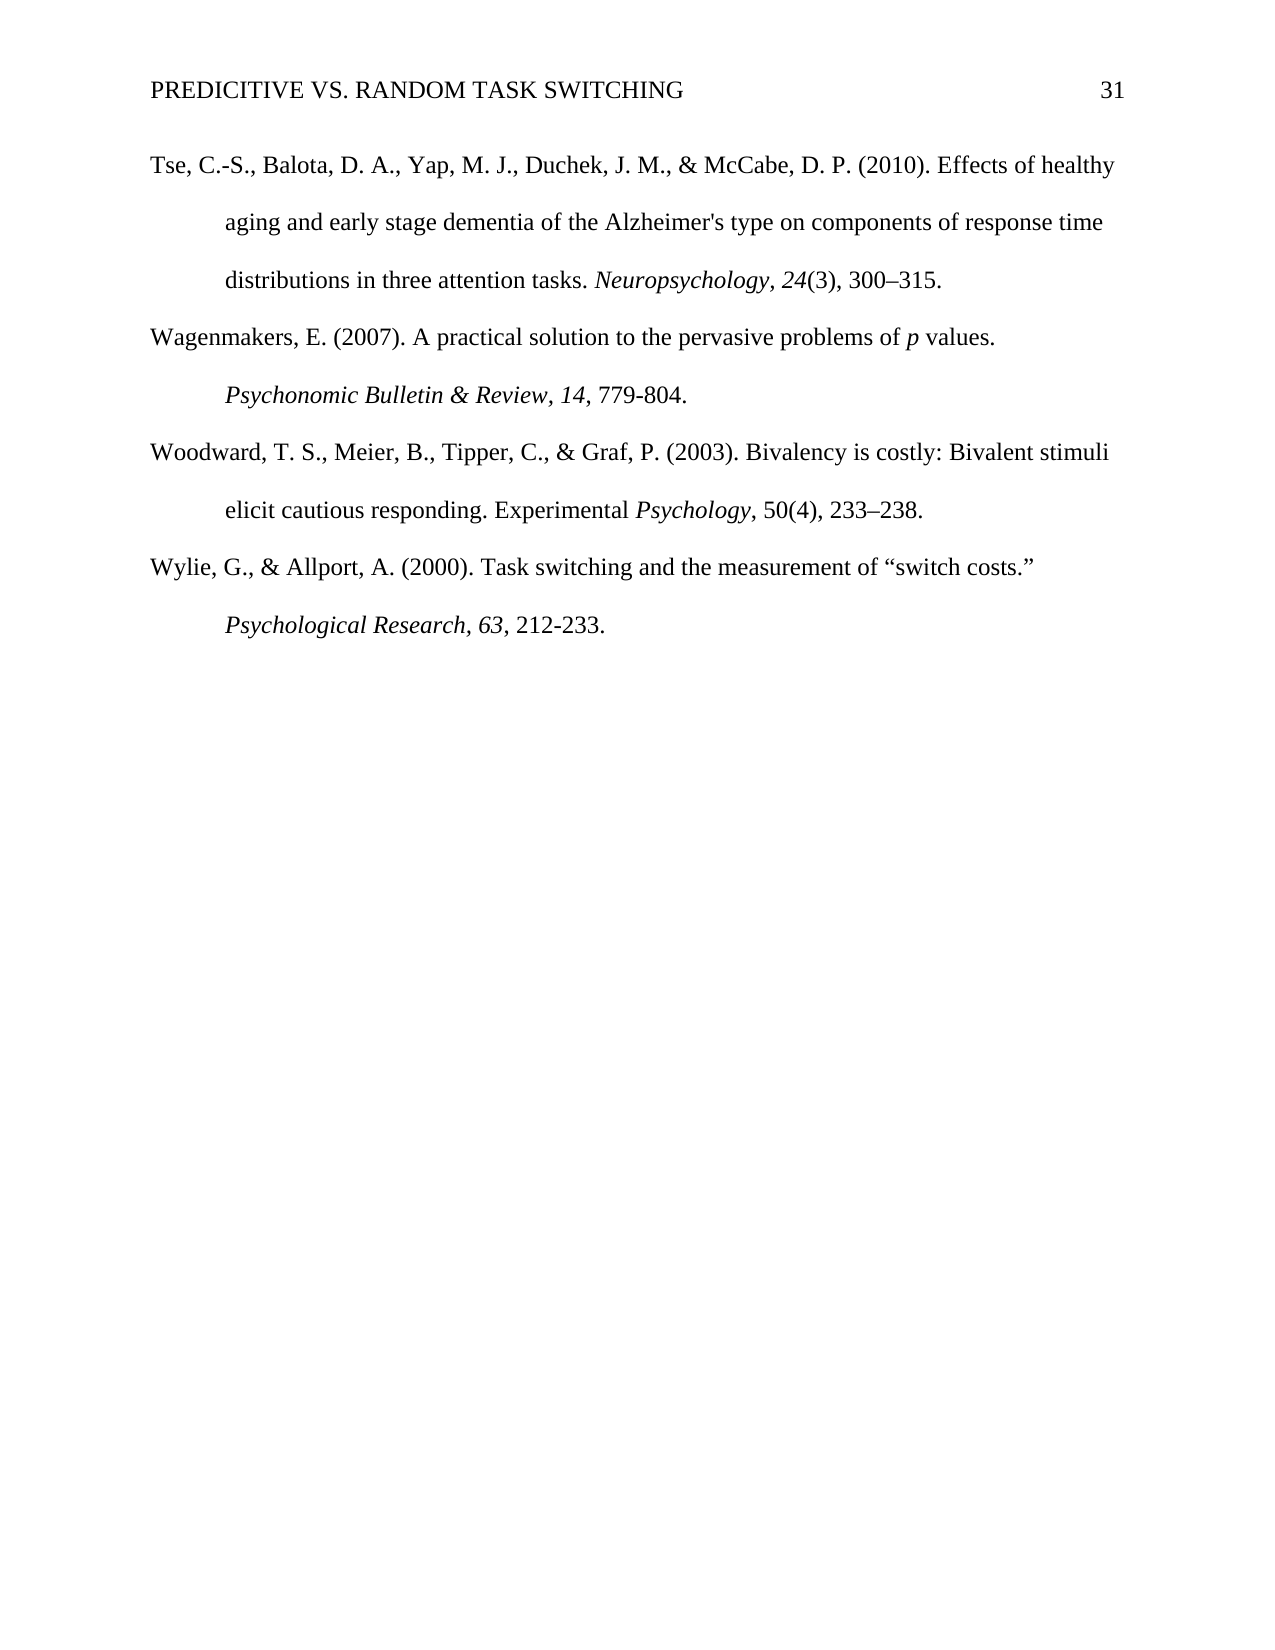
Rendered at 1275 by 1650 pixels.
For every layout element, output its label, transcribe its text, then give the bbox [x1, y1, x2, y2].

text Wagenmakers, E. (2007). A practical solution to the pervasive problems of p values. Psychonomic Bulletin & Review, 14, 779-804. [150, 322, 1125, 409]
text Wylie, G., & Allport, A. (2000). Task switching and the measurement of “switch costs.” Psychological Research, 63, 212-233. [150, 552, 1125, 639]
text Tse, C.-S., Balota, D. A., Yap, M. J., Duchek, J. M., & McCabe, D. P. (2010). Effects of healthy aging and early stage dementia of the Alzheimer's type on components of response time distributions in three attention tasks. Neuropsychology, 24(3), 300–315. [150, 150, 1125, 294]
text Woodward, T. S., Meier, B., Tipper, C., & Graf, P. (2003). Bivalency is costly: Bivalent stimuli elicit cautious responding. Experimental Psychology, 50(4), 233–238. [150, 437, 1125, 524]
